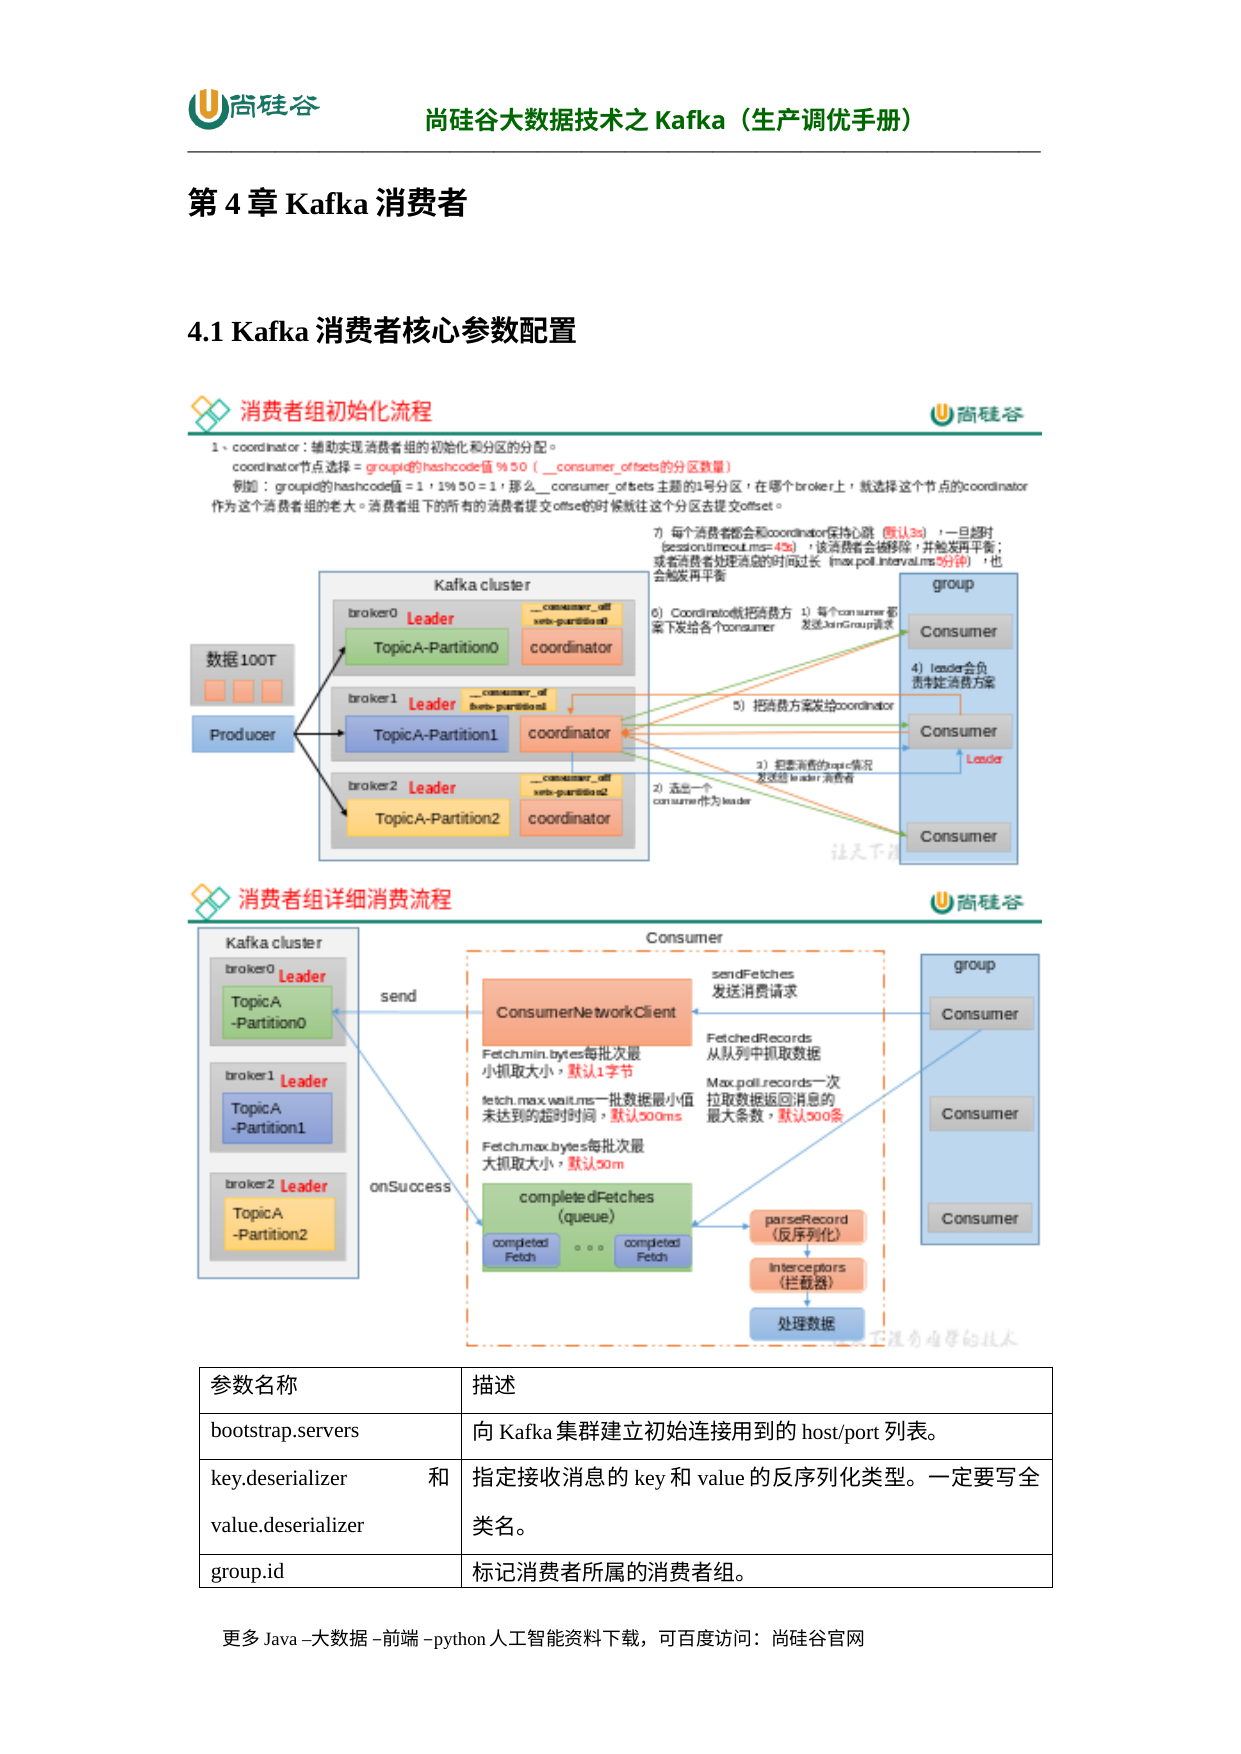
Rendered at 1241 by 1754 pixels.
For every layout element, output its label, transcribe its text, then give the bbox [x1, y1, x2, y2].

table_cell 标记消费者所属的消费者组。 [462, 1555, 1052, 1587]
table_cell group.id [200, 1555, 461, 1587]
table_cell 指定接收消息的key和value的反序列化类型。一定要写全类名。 [462, 1460, 1052, 1553]
table_header 描述 [462, 1368, 1052, 1413]
table_header 参数名称 [200, 1368, 461, 1413]
picture [187, 88, 320, 130]
table_cell bootstrap.servers [200, 1414, 461, 1459]
subtitle 第4章 Kafka消费者 [187, 168, 1053, 233]
table_cell 向Kafka集群建立初始连接用到的host/port列表。 [462, 1414, 1052, 1459]
subtitle 4.1 Kafka消费者核心参数配置 [187, 296, 1053, 361]
table_cell key.deserializer和value.deserializer [200, 1460, 461, 1553]
